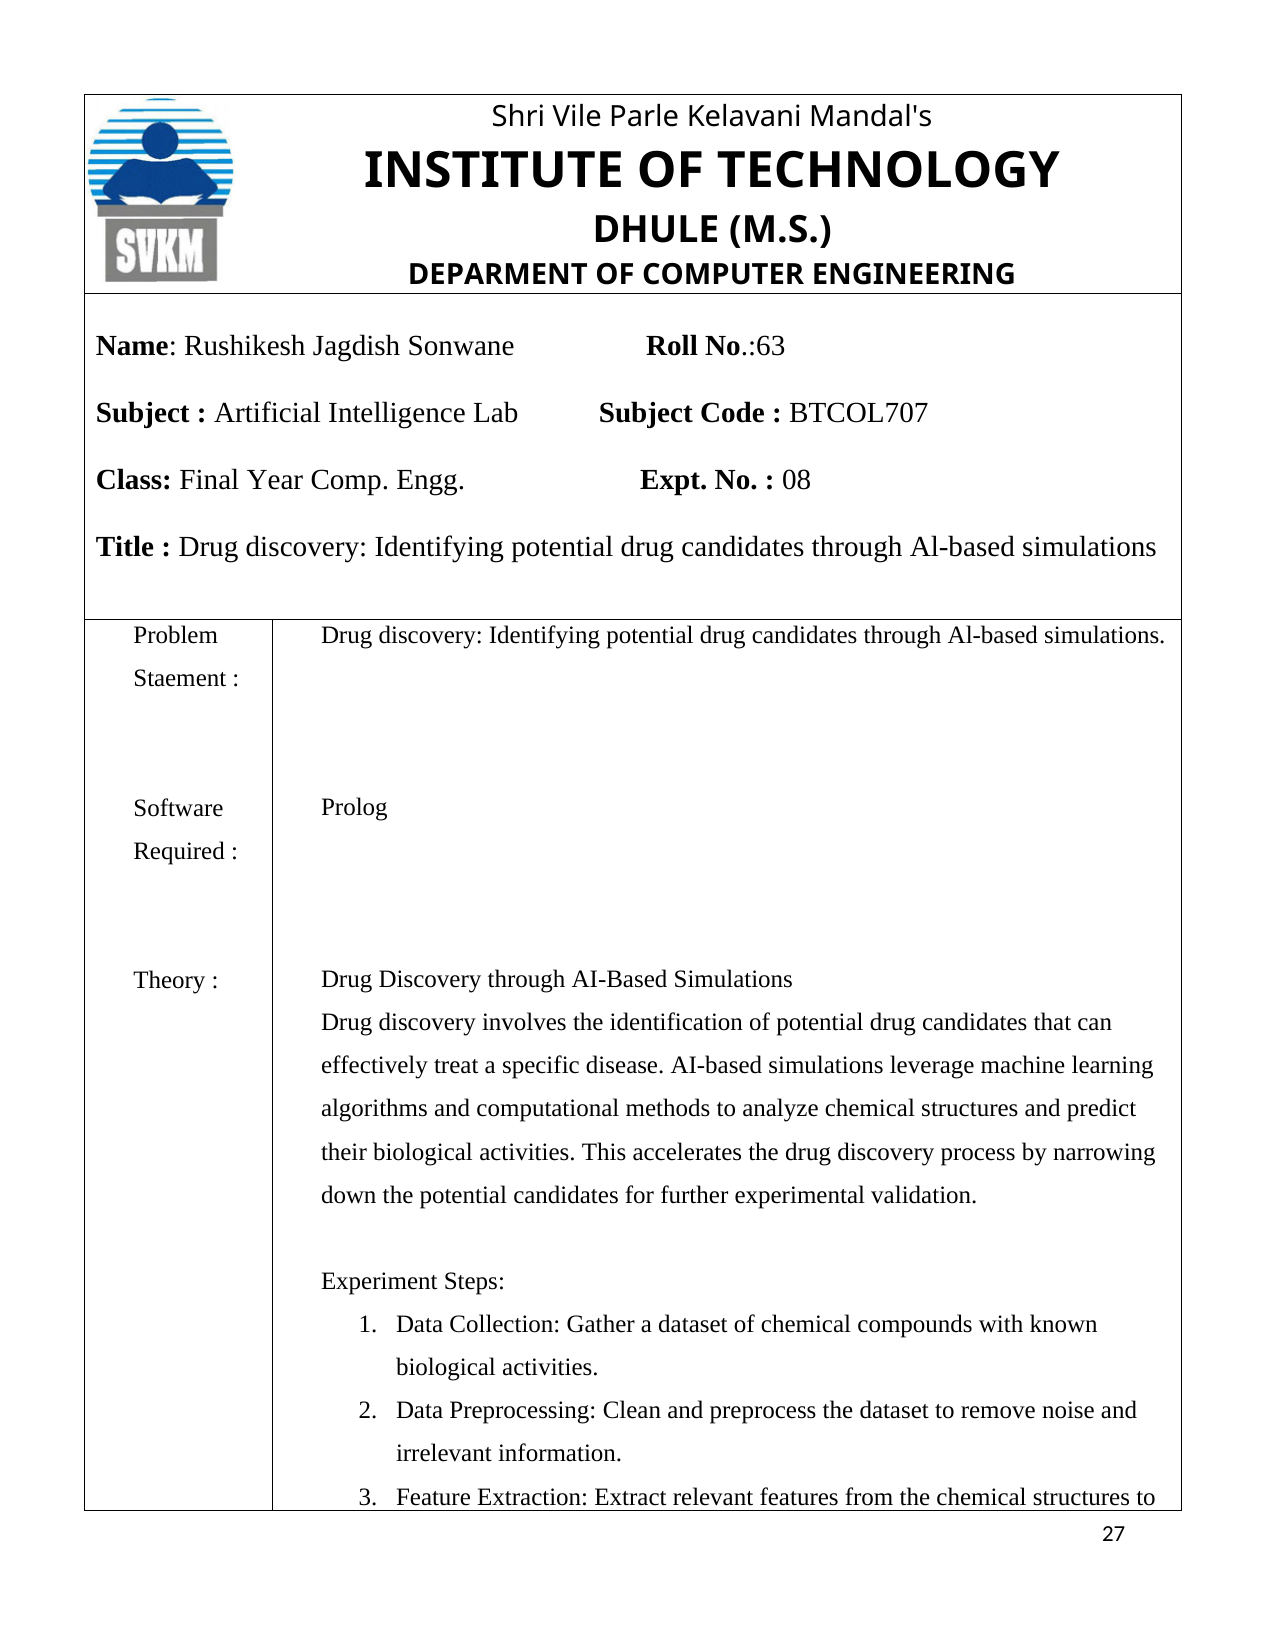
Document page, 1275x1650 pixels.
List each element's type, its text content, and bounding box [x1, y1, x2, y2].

picture [85, 95, 235, 283]
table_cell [273, 620, 1181, 1510]
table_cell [85, 620, 272, 1510]
table_cell Name: Rushikesh Jagdish Sonwane Roll No.:63 Subject : Artificial Intelligence Lab Subject Code : BTCOL707 Class: Final Year Comp. Engg. Expt. No. : 08 Title : Drug discovery: Identifying potential drug candidates through Al-based simulations [85, 294, 1181, 619]
table_header Shri Vile Parle Kelavani Mandal's INSTITUTE OF TECHNOLOGY DHULE (M.S.) DEPARMENT OF COMPUTER ENGINEERING [85, 95, 1181, 293]
